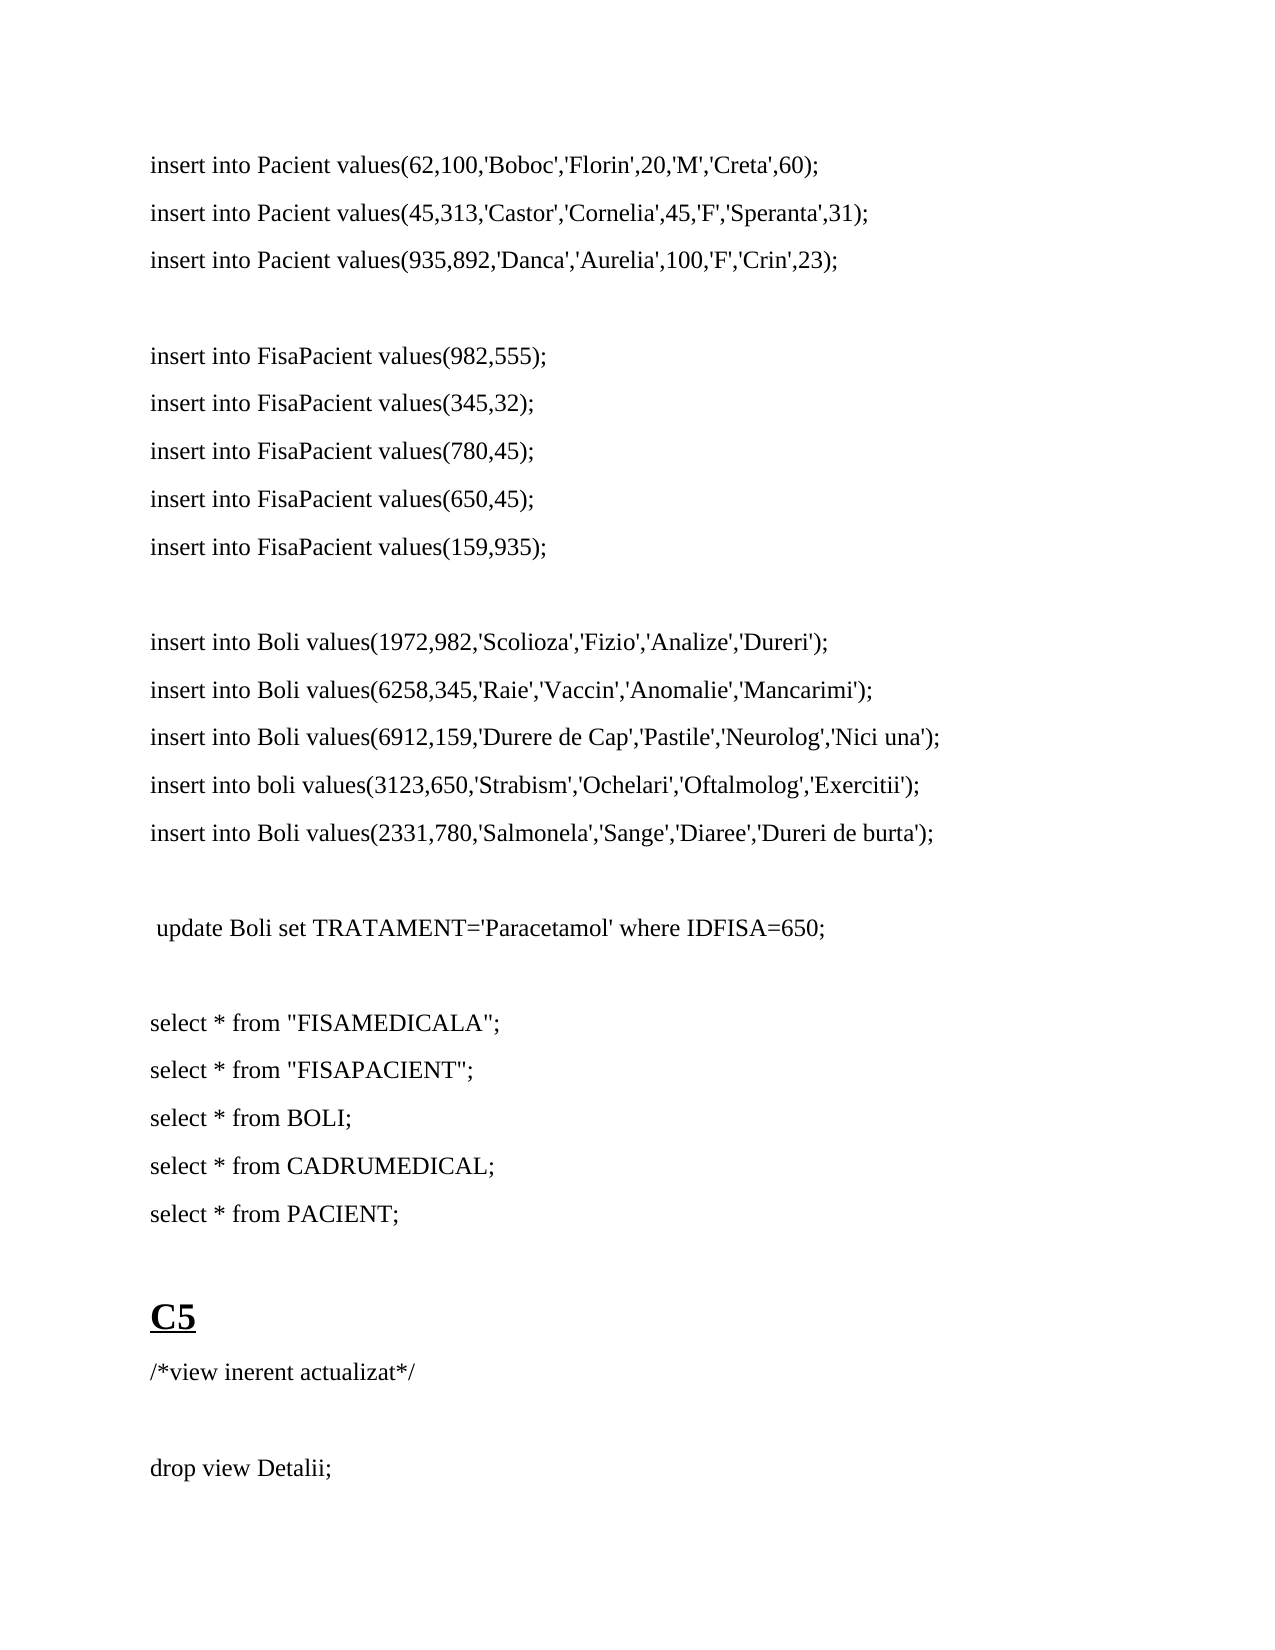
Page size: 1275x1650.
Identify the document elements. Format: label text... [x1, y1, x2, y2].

text select * from CADRUMEDICAL; [150, 1151, 1125, 1180]
text insert into FisaPacient values(982,555); [150, 341, 1125, 369]
text insert into Boli values(6912,159,'Durere de Cap','Pastile','Neurolog','Nici una'); [150, 722, 1125, 751]
text select * from "FISAPACIENT"; [150, 1056, 1125, 1084]
text C5 [150, 1294, 1125, 1337]
text insert into Pacient values(45,313,'Castor','Cornelia',45,'F','Speranta',31); [150, 198, 1125, 226]
text /*view inerent actualizat*/ [150, 1357, 1125, 1386]
text drop view Detalii; [150, 1453, 1125, 1482]
text insert into Boli values(2331,780,'Salmonela','Sange','Diaree','Dureri de burta'); [150, 818, 1125, 847]
text select * from PACIENT; [150, 1199, 1125, 1227]
text insert into Boli values(6258,345,'Raie','Vaccin','Anomalie','Mancarimi'); [150, 675, 1125, 703]
text insert into Pacient values(62,100,'Boboc','Florin',20,'M','Creta',60); [150, 150, 1125, 179]
text update Boli set TRATAMENT='Paracetamol' where IDFISA=650; [150, 913, 1125, 942]
text insert into FisaPacient values(780,45); [150, 436, 1125, 465]
text insert into Boli values(1972,982,'Scolioza','Fizio','Analize','Dureri'); [150, 627, 1125, 656]
text insert into Pacient values(935,892,'Danca','Aurelia',100,'F','Crin',23); [150, 245, 1125, 274]
text insert into FisaPacient values(159,935); [150, 532, 1125, 560]
text insert into FisaPacient values(345,32); [150, 388, 1125, 417]
text insert into boli values(3123,650,'Strabism','Ochelari','Oftalmolog','Exercitii'); [150, 770, 1125, 799]
text select * from "FISAMEDICALA"; [150, 1008, 1125, 1037]
text select * from BOLI; [150, 1103, 1125, 1132]
text insert into FisaPacient values(650,45); [150, 484, 1125, 513]
